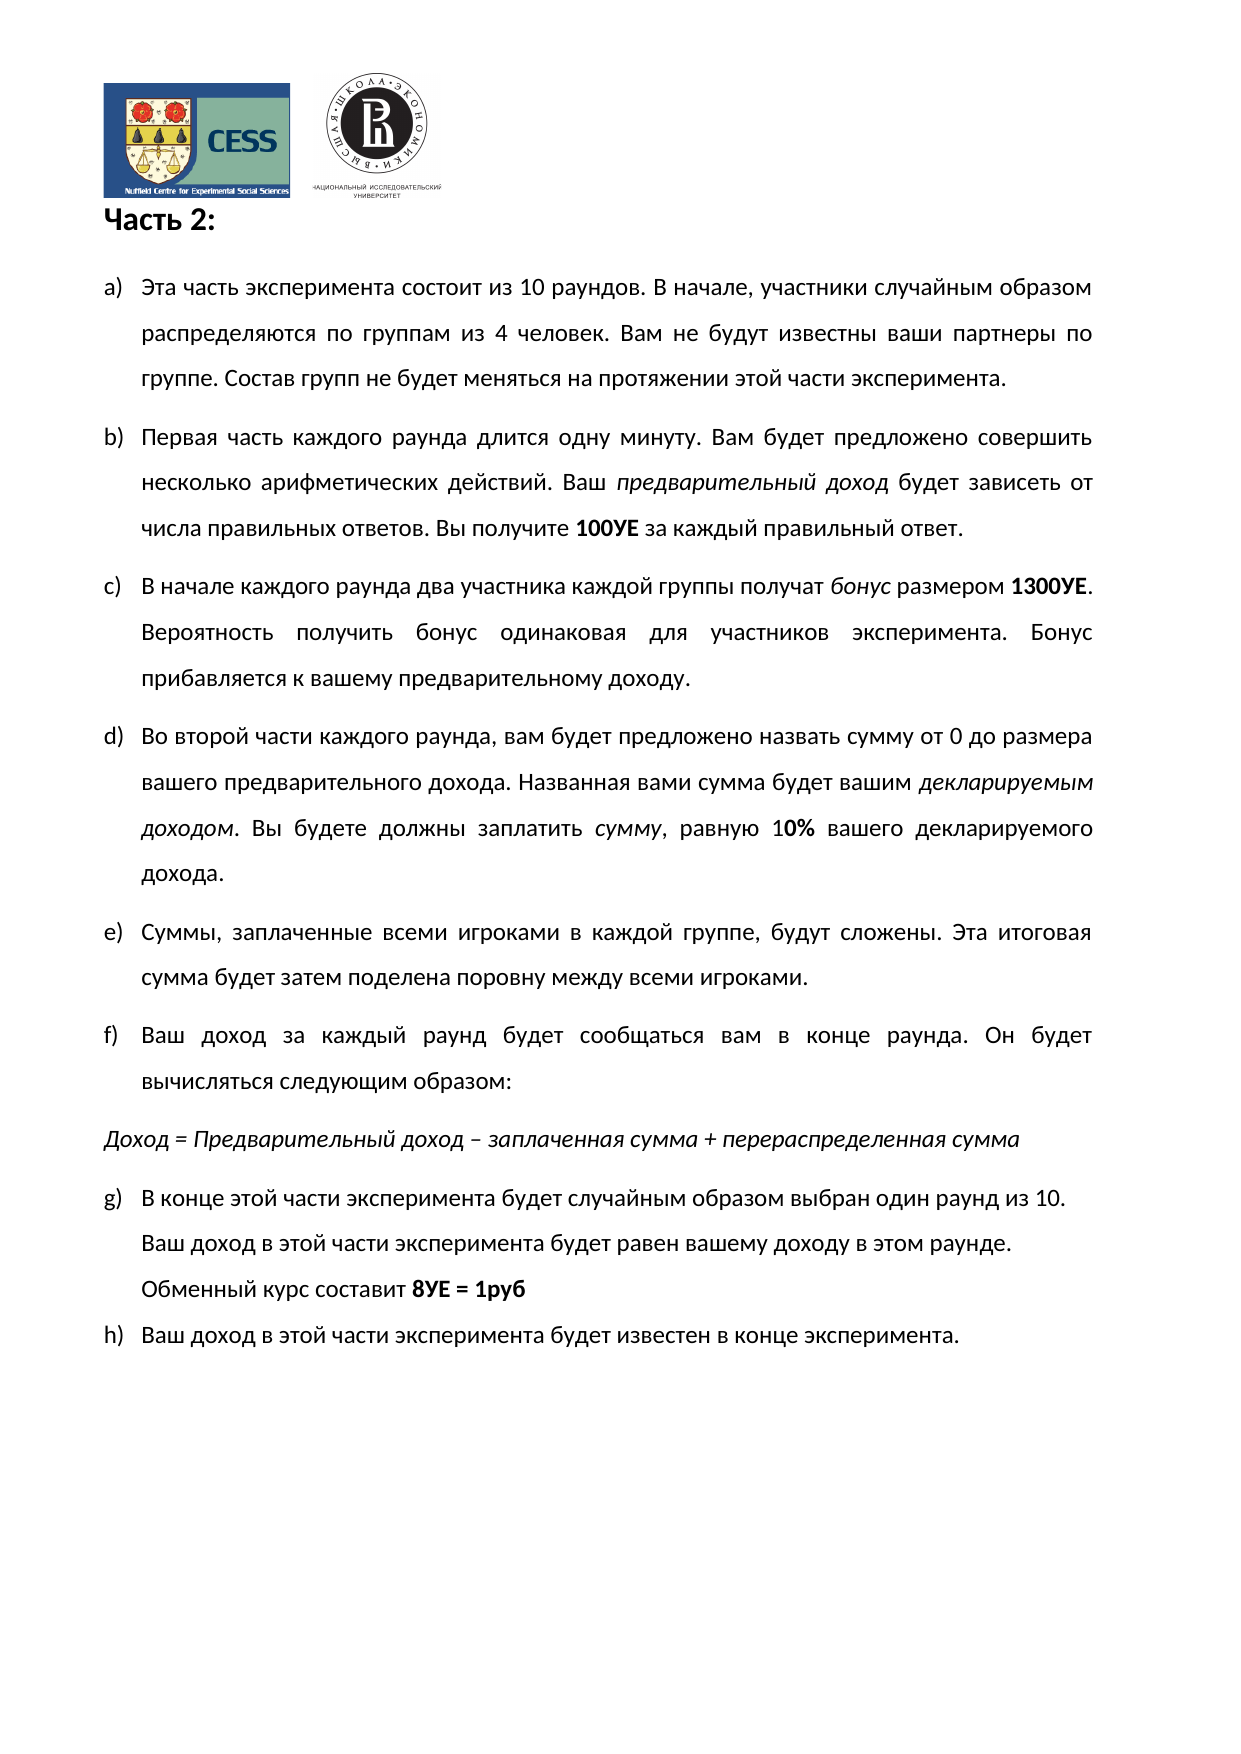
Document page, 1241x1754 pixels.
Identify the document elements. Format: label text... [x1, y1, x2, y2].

list Во второй части каждого раунда, вам будет предложено назвать сумму от 0 до размера вашего предварительного дохода. Названная вами сумма будет вашим декларируемым доходом. Вы будете должны заплатить сумму, равную 10% вашего декларируемого дохода. [103, 720, 1093, 888]
list Суммы, заплаченные всеми игроками в каждой группе, будут сложены. Эта итоговая сумма будет затем поделена поровну между всеми игроками. [103, 916, 1093, 992]
list Первая часть каждого раунда длится одну минуту. Вам будет предложено совершить несколько арифметических действий. Ваш предварительный доход будет зависеть от числа правильных ответов. Вы получите 100УЕ за каждый правильный ответ. [103, 421, 1093, 543]
list Эта часть эксперимента состоит из 10 раундов. В начале, участники случайным образом распределяются по группам из 4 человек. Вам не будут известны ваши партнеры по группе. Состав групп не будет меняться на протяжении этой части эксперимента. [103, 271, 1093, 393]
list Ваш доход за каждый раунд будет сообщаться вам в конце раунда. Он будет вычисляться следующим образом: [103, 1019, 1093, 1096]
list В конце этой части эксперимента будет случайным образом выбран один раунд из 10. Ваш доход в этой части эксперимента будет равен вашему доходу в этом раунде. Обменный курс составит 8УЕ = 1руб [103, 1182, 1093, 1304]
list В начале каждого раунда два участника каждой группы получат бонус размером 1300УЕ. Вероятность получить бонус одинаковая для участников эксперимента. Бонус прибавляется к вашему предварительному доходу. [103, 571, 1093, 692]
text Часть 2: [103, 198, 1093, 238]
text Доход = Предварительный доход – заплаченная сумма + перераспределенная сумма [103, 1123, 1093, 1154]
picture [312, 73, 442, 198]
picture [103, 83, 291, 198]
list Ваш доход в этой части эксперимента будет известен в конце эксперимента. [103, 1319, 1093, 1349]
